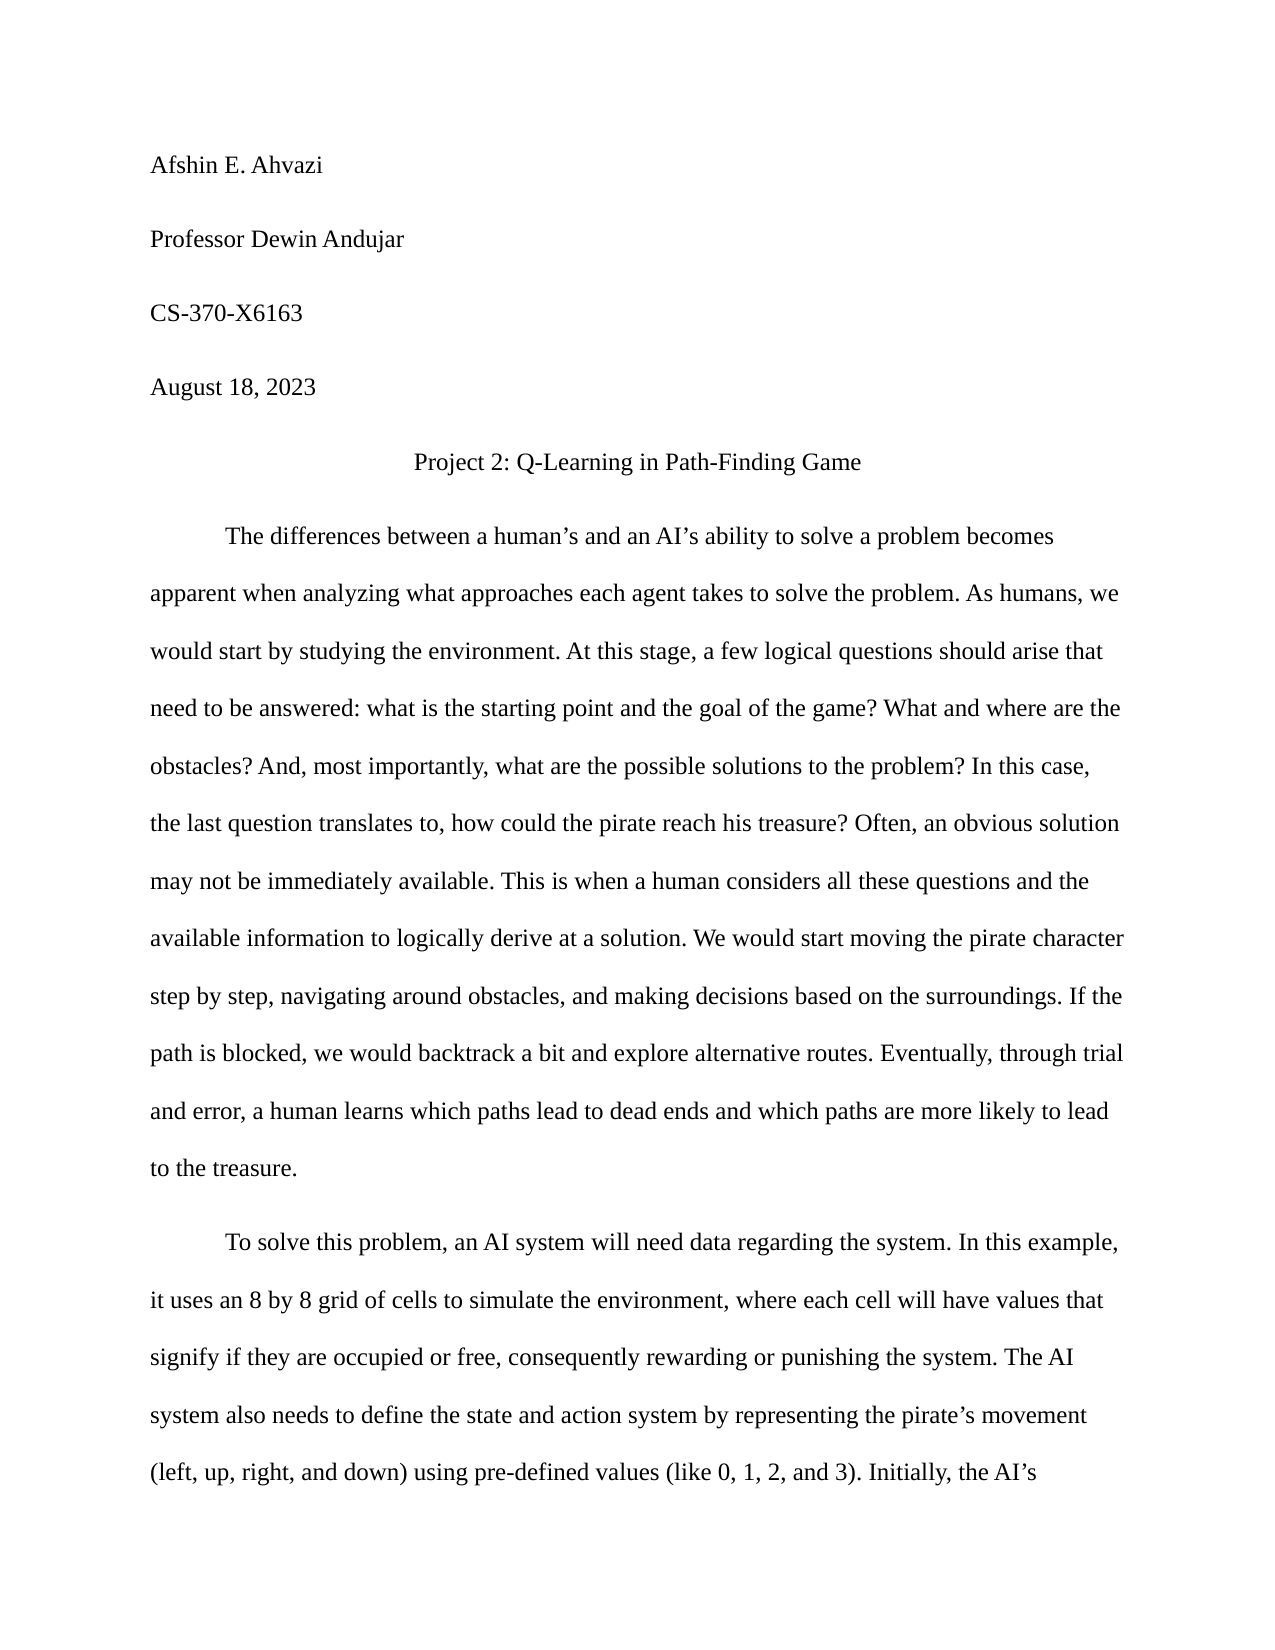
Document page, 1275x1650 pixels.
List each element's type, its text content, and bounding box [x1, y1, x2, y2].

text The differences between a human’s and an AI’s ability to solve a problem becomes apparent when analyzing what approaches each agent takes to solve the problem. As humans, we would start by studying the environment. At this stage, a few logical questions should arise that need to be answered: what is the starting point and the goal of the game? What and where are the obstacles? And, most importantly, what are the possible solutions to the problem? In this case, the last question translates to, how could the pirate reach his treasure? Often, an obvious solution may not be immediately available. This is when a human considers all these questions and the available information to logically derive at a solution. We would start moving the pirate character step by step, navigating around obstacles, and making decisions based on the surroundings. If the path is blocked, we would backtrack a bit and explore alternative routes. Eventually, through trial and error, a human learns which paths lead to dead ends and which paths are more likely to lead to the treasure. [150, 521, 1125, 1182]
text Afshin E. Ahvazi [150, 150, 1125, 179]
text Project 2: Q-Learning in Path-Finding Game [150, 447, 1125, 475]
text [150, 1227, 1125, 1486]
text Professor Dewin Andujar [150, 224, 1125, 253]
text August 18, 2023 [150, 372, 1125, 401]
text CS-370-X6163 [150, 298, 1125, 327]
